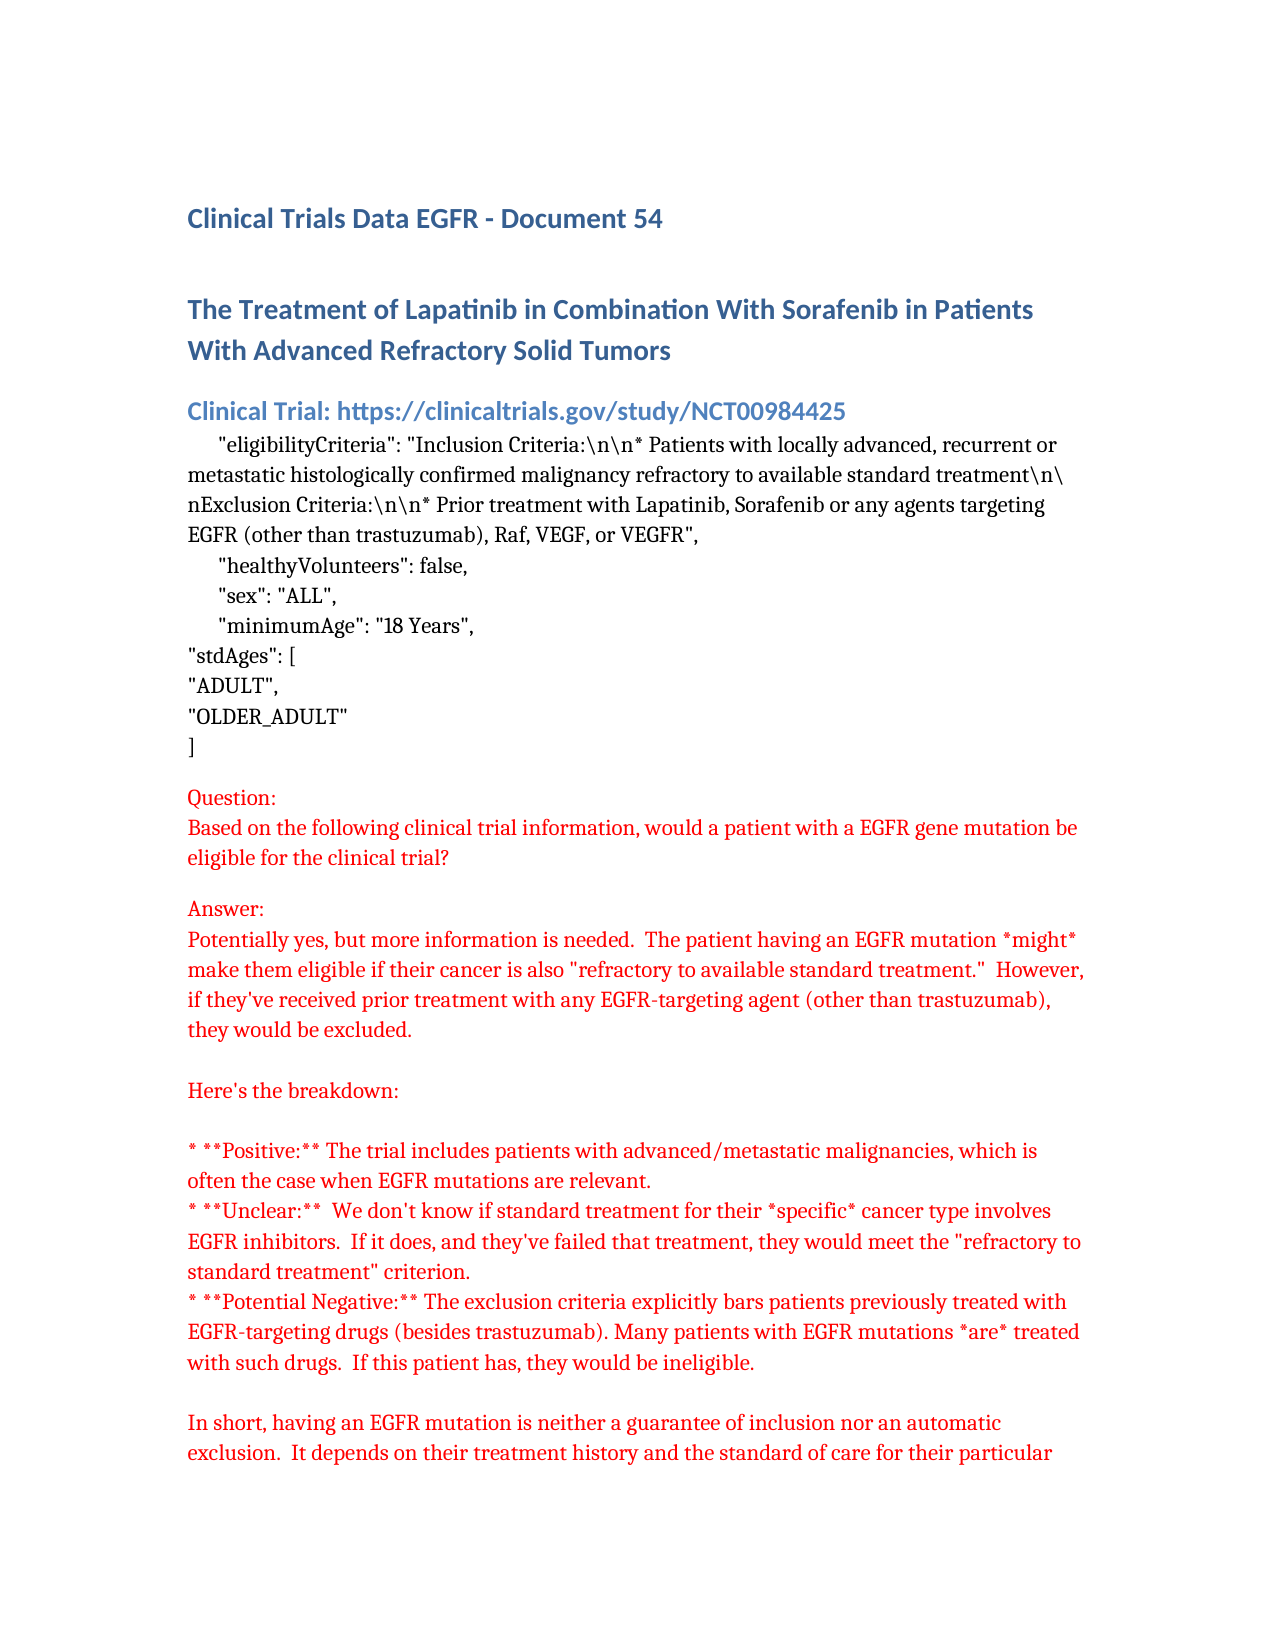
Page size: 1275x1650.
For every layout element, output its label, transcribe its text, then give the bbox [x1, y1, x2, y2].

subtitle Clinical Trial: https://clinicaltrials.gov/study/NCT00984425 [187, 394, 1087, 427]
subtitle The Treatment of Lapatinib in Combination With Sorafenib in Patients With Advanced Refractory Solid Tumors [187, 291, 1087, 367]
text Question: Based on the following clinical trial information, would a patient with a EGFR gene mutation be eligible for the clinical trial? [187, 785, 1087, 871]
text "eligibilityCriteria": "Inclusion Criteria:\n\n* Patients with locally advanced, recurrent or metastatic histologically confirmed malignancy refractory to available standard treatment\n\nExclusion Criteria:\n\n* Prior treatment with Lapatinib, Sorafenib or any agents targeting EGFR (other than trastuzumab), Raf, VEGF, or VEGFR", "healthyVolunteers": false, "sex": "ALL", "minimumAge": "18 Years", "stdAges": [ "ADULT", "OLDER_ADULT" ] [187, 432, 1087, 760]
subtitle Clinical Trials Data EGFR - Document 54 [187, 200, 1087, 236]
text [187, 896, 1087, 1466]
